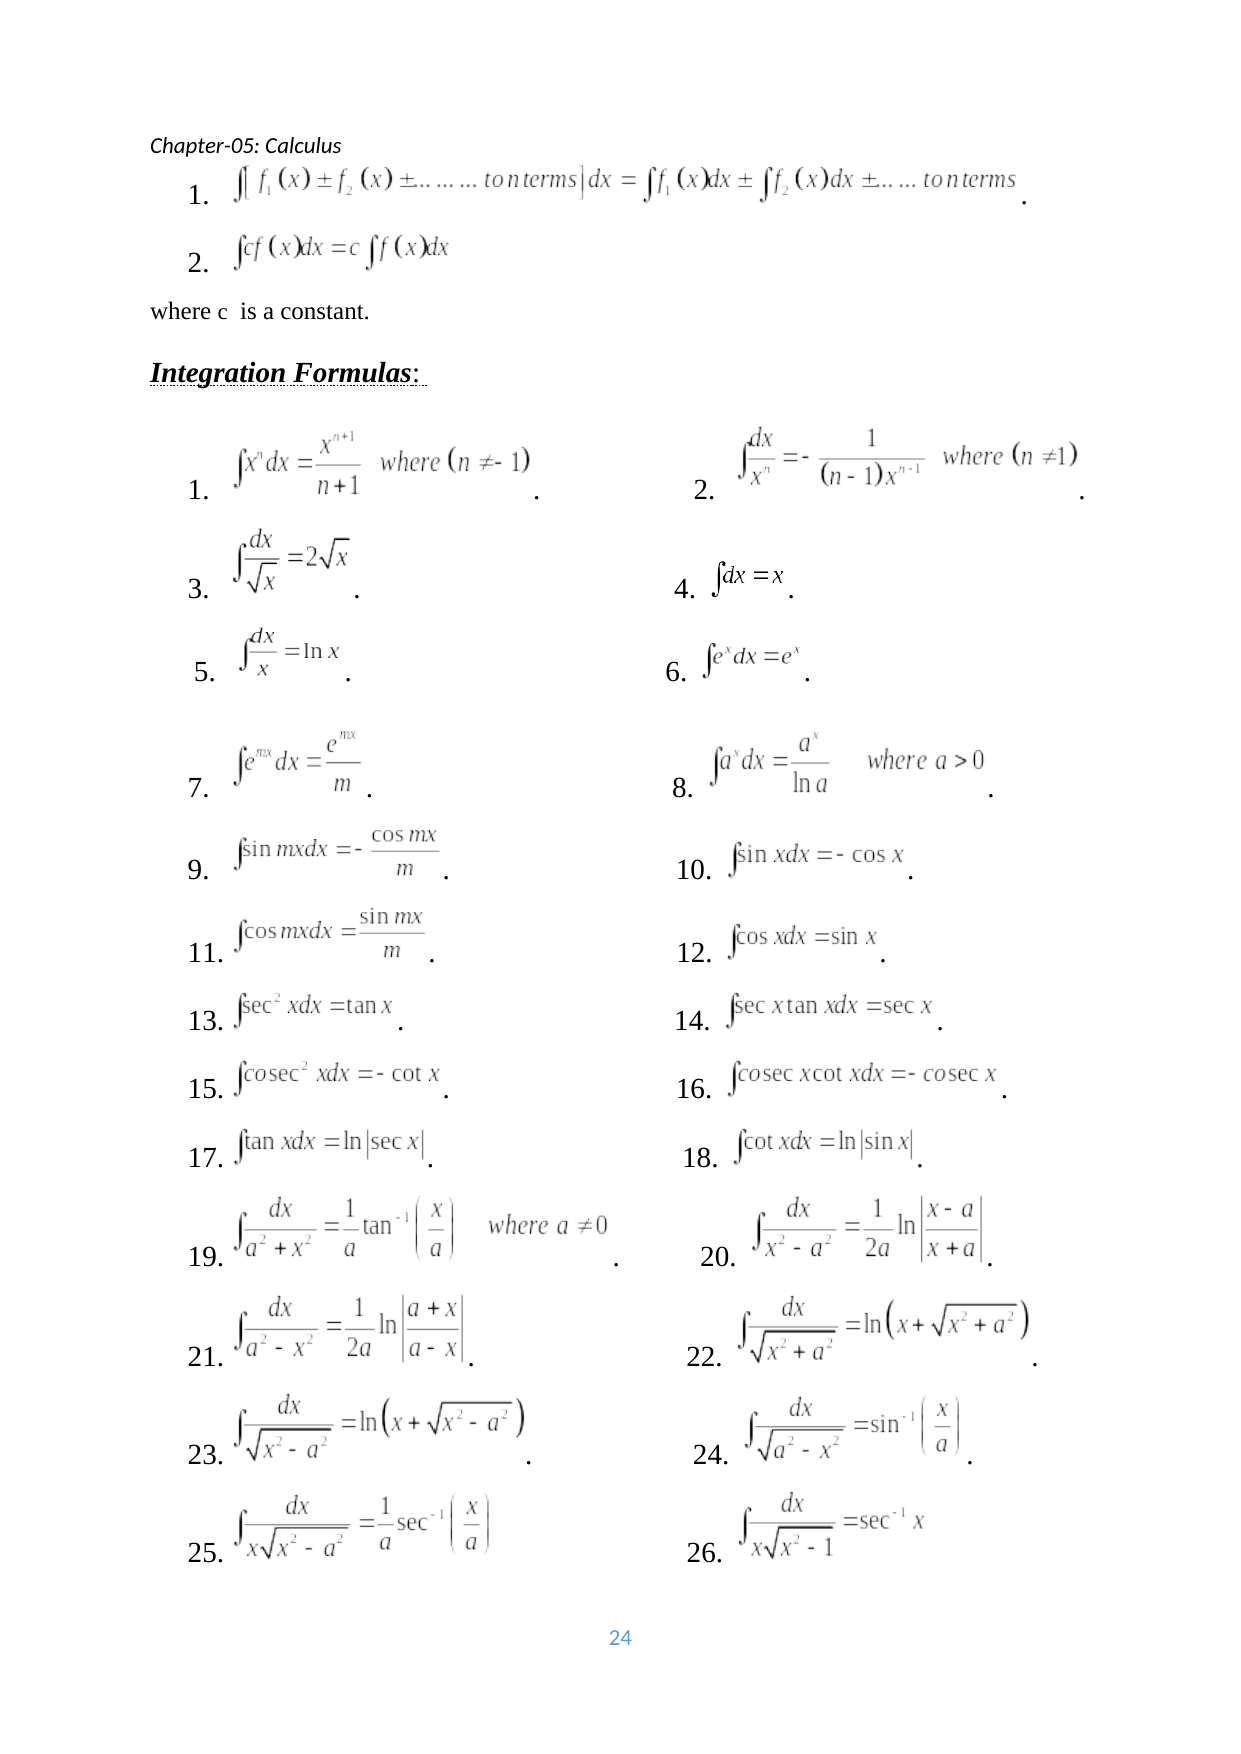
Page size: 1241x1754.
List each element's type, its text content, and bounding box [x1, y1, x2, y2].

list . 14. . [187, 985, 1090, 1037]
list . 22. . [187, 1290, 1090, 1372]
text Integration Formulas: [150, 356, 1090, 389]
list . 18. . [187, 1122, 1090, 1173]
list . 12. . [187, 903, 1090, 968]
list . 16. . [187, 1053, 1090, 1105]
list . 4. . [187, 522, 1090, 605]
text 5. . 6. . [150, 622, 1090, 687]
list . 24. . [187, 1389, 1090, 1471]
list . 2. . [187, 422, 1090, 505]
list 26. [187, 1487, 1090, 1568]
list . 10. . [187, 820, 1090, 886]
text where c is a constant. [150, 296, 1090, 324]
list . 20. . [187, 1190, 1090, 1273]
list . 8. . [187, 721, 1090, 803]
list . [187, 159, 1090, 211]
